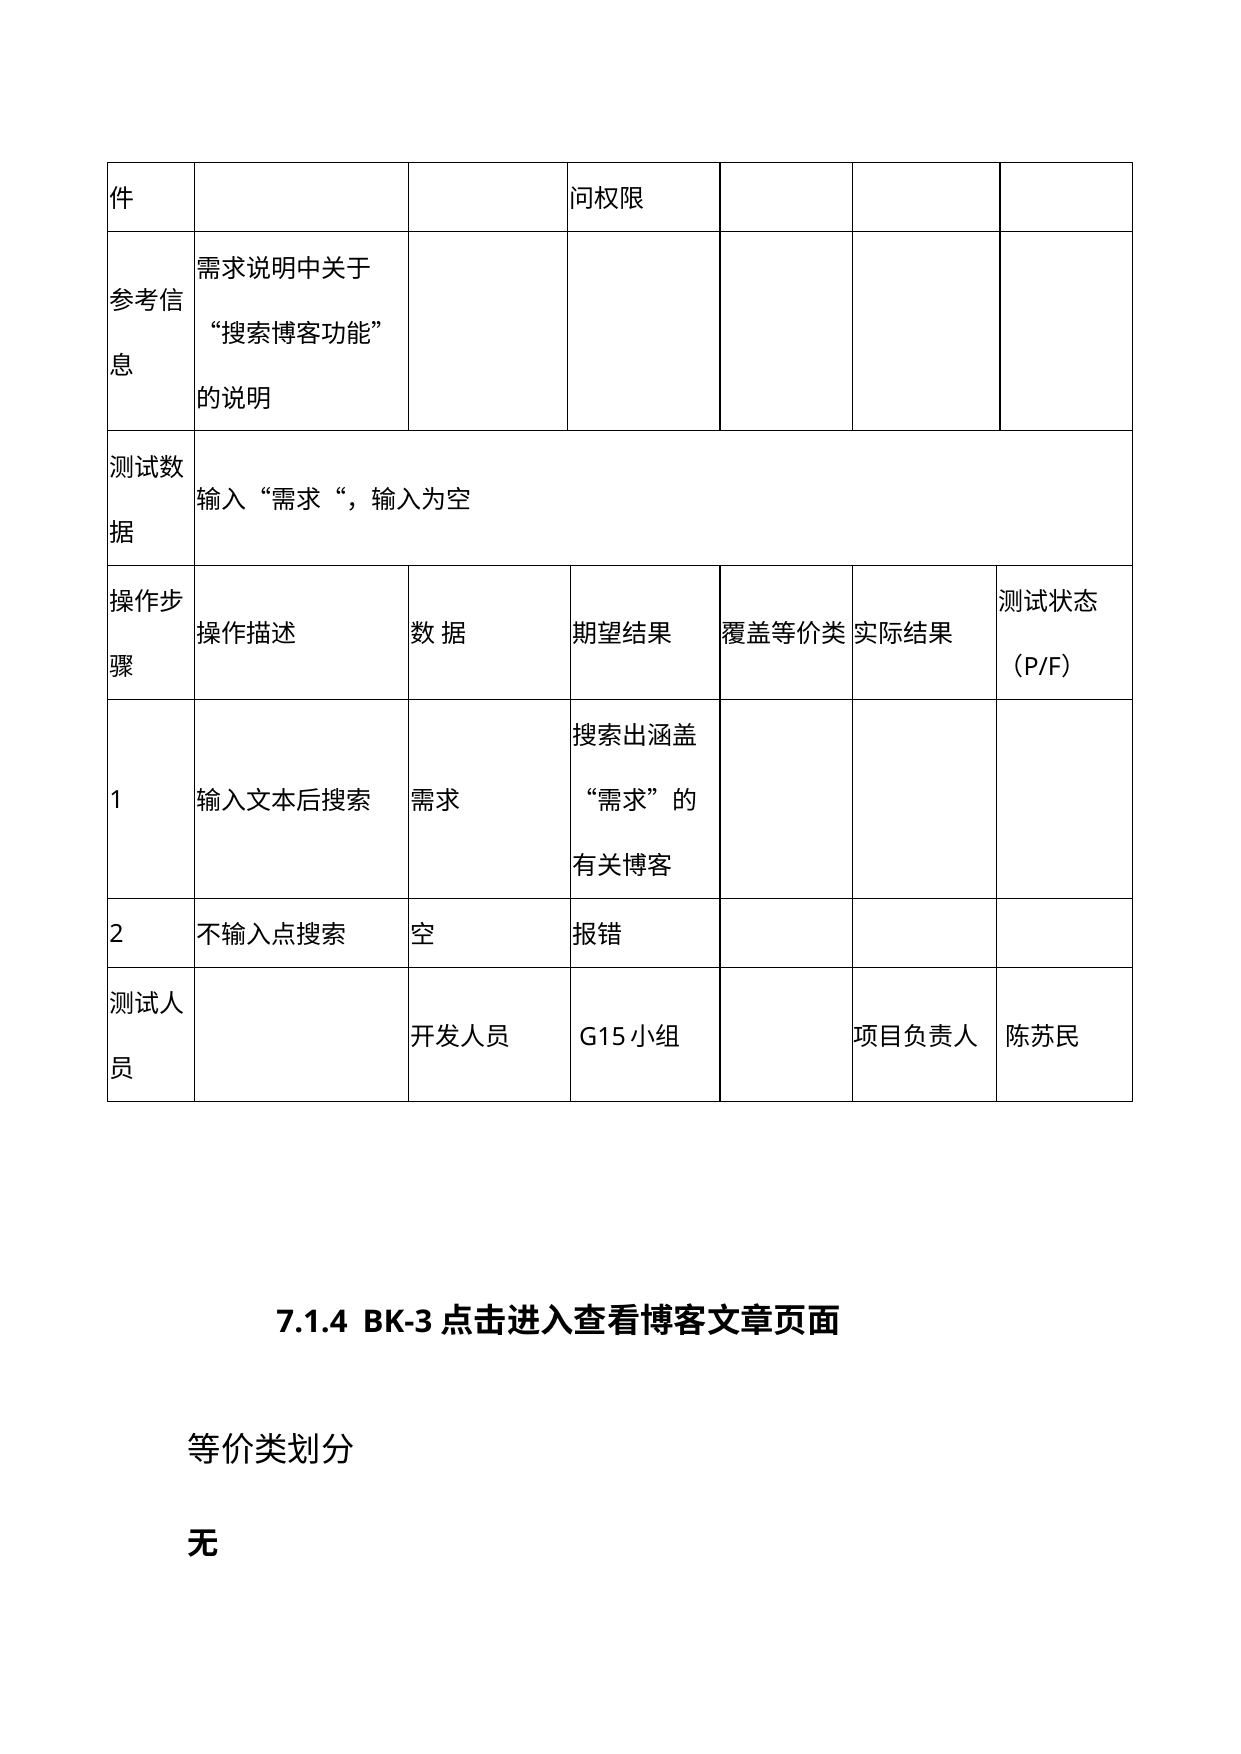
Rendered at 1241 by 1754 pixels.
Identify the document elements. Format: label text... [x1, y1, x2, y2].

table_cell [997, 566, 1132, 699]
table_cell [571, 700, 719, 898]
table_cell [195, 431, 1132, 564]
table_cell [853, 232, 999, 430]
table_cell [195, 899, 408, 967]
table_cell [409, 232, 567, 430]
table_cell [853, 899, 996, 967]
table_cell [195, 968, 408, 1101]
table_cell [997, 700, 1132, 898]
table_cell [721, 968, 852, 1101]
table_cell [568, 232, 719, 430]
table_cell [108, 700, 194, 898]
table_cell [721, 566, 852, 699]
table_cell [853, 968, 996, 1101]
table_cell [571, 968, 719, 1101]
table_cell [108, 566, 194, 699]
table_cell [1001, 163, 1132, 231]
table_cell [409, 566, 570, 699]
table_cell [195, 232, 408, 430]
subtitle BK-3 点击进入查看博客文章页面 [276, 1285, 1053, 1350]
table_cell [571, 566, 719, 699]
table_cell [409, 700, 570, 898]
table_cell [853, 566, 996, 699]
text 无 [187, 1508, 1053, 1573]
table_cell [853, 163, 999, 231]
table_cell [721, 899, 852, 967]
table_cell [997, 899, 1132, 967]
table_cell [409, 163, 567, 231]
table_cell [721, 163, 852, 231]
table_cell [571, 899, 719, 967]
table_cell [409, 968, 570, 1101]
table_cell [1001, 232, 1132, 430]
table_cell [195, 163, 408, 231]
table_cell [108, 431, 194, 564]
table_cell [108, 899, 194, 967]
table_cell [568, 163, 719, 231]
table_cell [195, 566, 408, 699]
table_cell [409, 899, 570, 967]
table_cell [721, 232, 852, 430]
text 等价类划分 [187, 1414, 1053, 1479]
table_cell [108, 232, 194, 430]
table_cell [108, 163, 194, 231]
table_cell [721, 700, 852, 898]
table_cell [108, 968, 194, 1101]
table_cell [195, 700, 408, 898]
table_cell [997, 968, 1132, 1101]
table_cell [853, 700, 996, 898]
